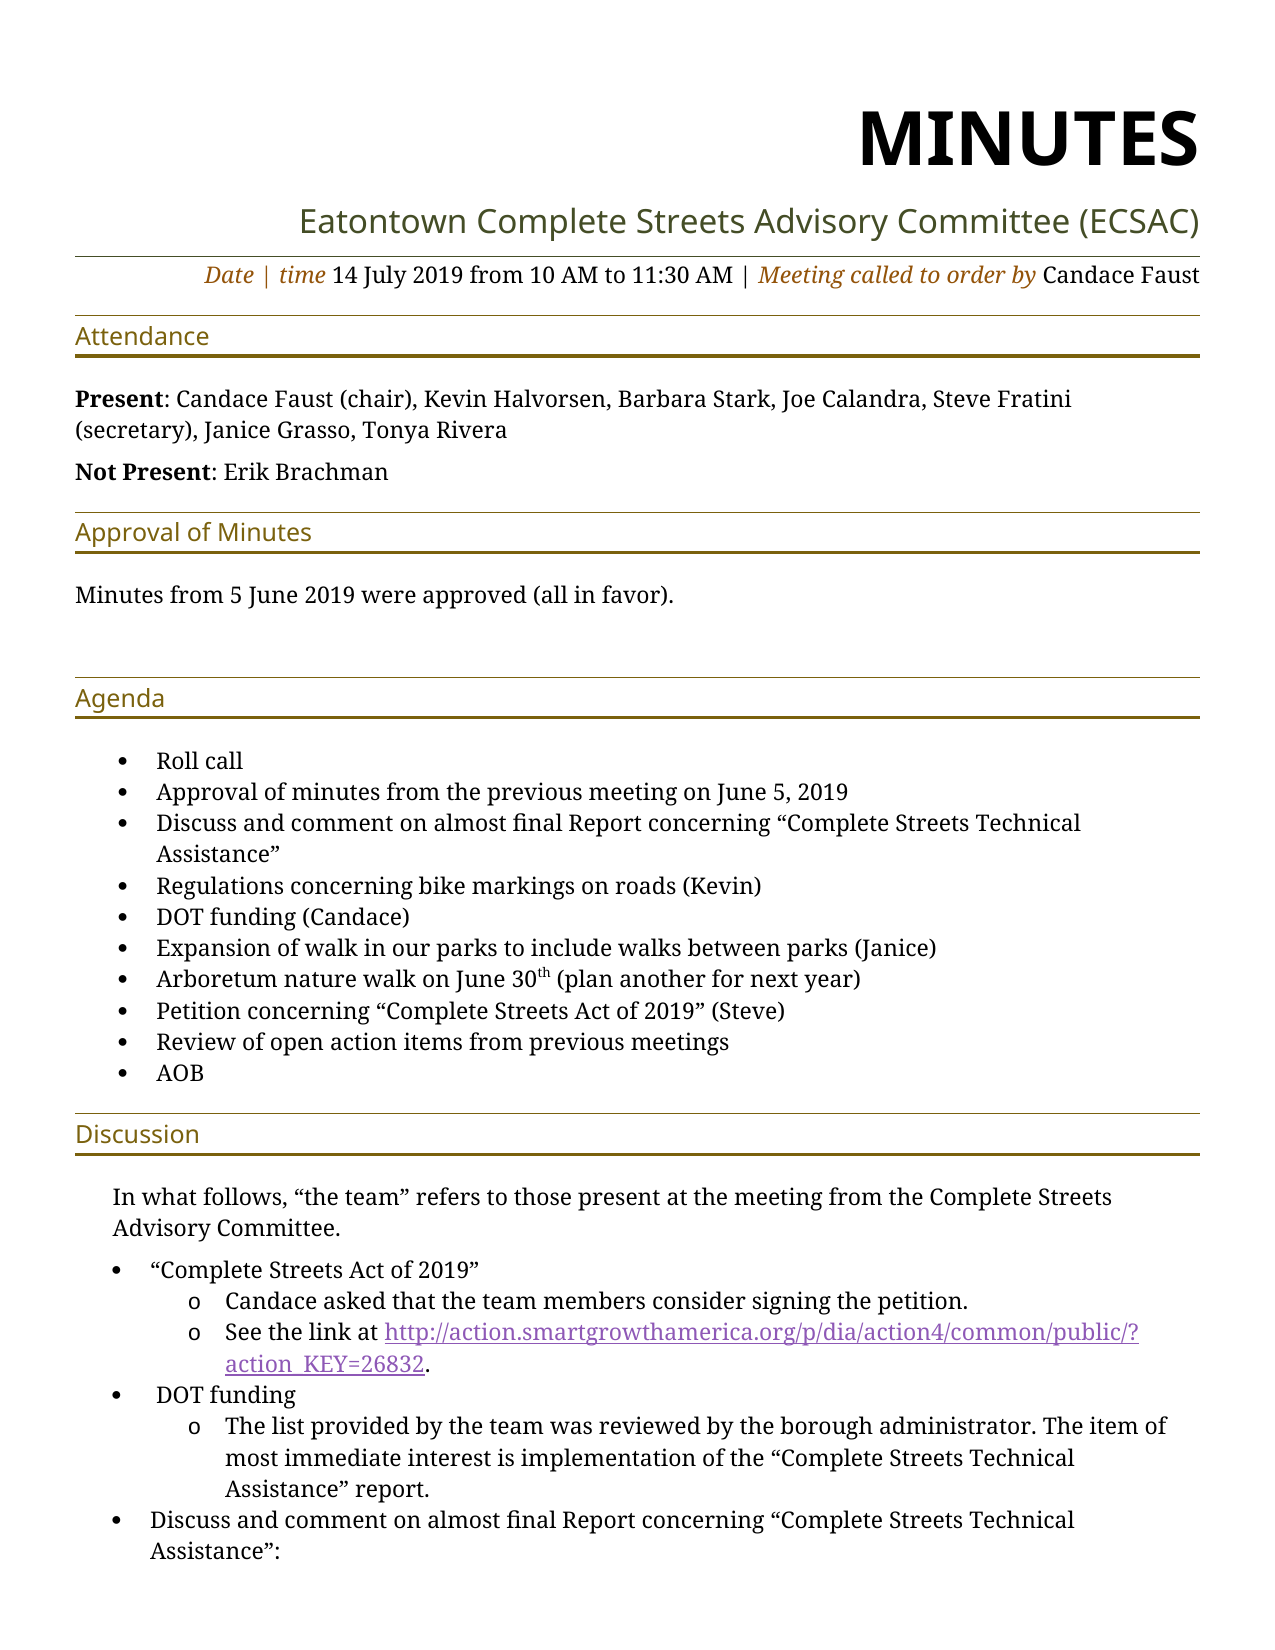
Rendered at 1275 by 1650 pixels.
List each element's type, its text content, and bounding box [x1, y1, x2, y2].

list AOB [119, 1057, 1200, 1088]
text Not Present: Erik Brachman [75, 456, 1200, 487]
list The list provided by the team was reviewed by the borough administrator. The item of most immediate interest is implementation of the “Complete Streets Technical Assistance” report. [187, 1410, 1200, 1504]
subtitle Discussion [75, 1114, 1200, 1153]
list DOT funding (Candace) [119, 901, 1200, 932]
list Review of open action items from previous meetings [119, 1026, 1200, 1057]
list See the link at http://action.smartgrowthamerica.org/p/dia/action4/common/public/?action_KEY=26832. [187, 1316, 1200, 1379]
list Approval of minutes from the previous meeting on June 5, 2019 [119, 776, 1200, 807]
list “Complete Streets Act of 2019” [112, 1254, 1200, 1285]
list Petition concerning “Complete Streets Act of 2019” (Steve) [119, 994, 1200, 1026]
subtitle Attendance [75, 316, 1200, 354]
list Candace asked that the team members consider signing the petition. [187, 1285, 1200, 1316]
list DOT funding [112, 1379, 1200, 1410]
subtitle Agenda [75, 678, 1200, 716]
list Expansion of walk in our parks to include walks between parks (Janice) [119, 932, 1200, 963]
list Arboretum nature walk on June 30th (plan another for next year) [119, 963, 1200, 994]
list Regulations concerning bike markings on roads (Kevin) [119, 869, 1200, 901]
text Minutes from 5 June 2019 were approved (all in favor). [75, 579, 1200, 611]
list Discuss and comment on almost final Report concerning “Complete Streets Technical Assistance”: [112, 1504, 1200, 1566]
list Roll call [119, 744, 1200, 776]
list Discuss and comment on almost final Report concerning “Complete Streets Technical Assistance” [119, 807, 1200, 869]
subtitle Eatontown Complete Streets Advisory Committee (ECSAC) [75, 198, 1200, 243]
text 14 July 2019 from 10 AM to 11:30 AM | Candace Faust [75, 257, 1200, 290]
text Present: Candace Faust (chair), Kevin Halvorsen, Barbara Stark, Joe Calandra, Steve Fratini (secretary), Janice Grasso, Tonya Rivera [75, 383, 1200, 445]
text In what follows, “the team” refers to those present at the meeting from the Complete Streets Advisory Committee. [112, 1181, 1200, 1243]
